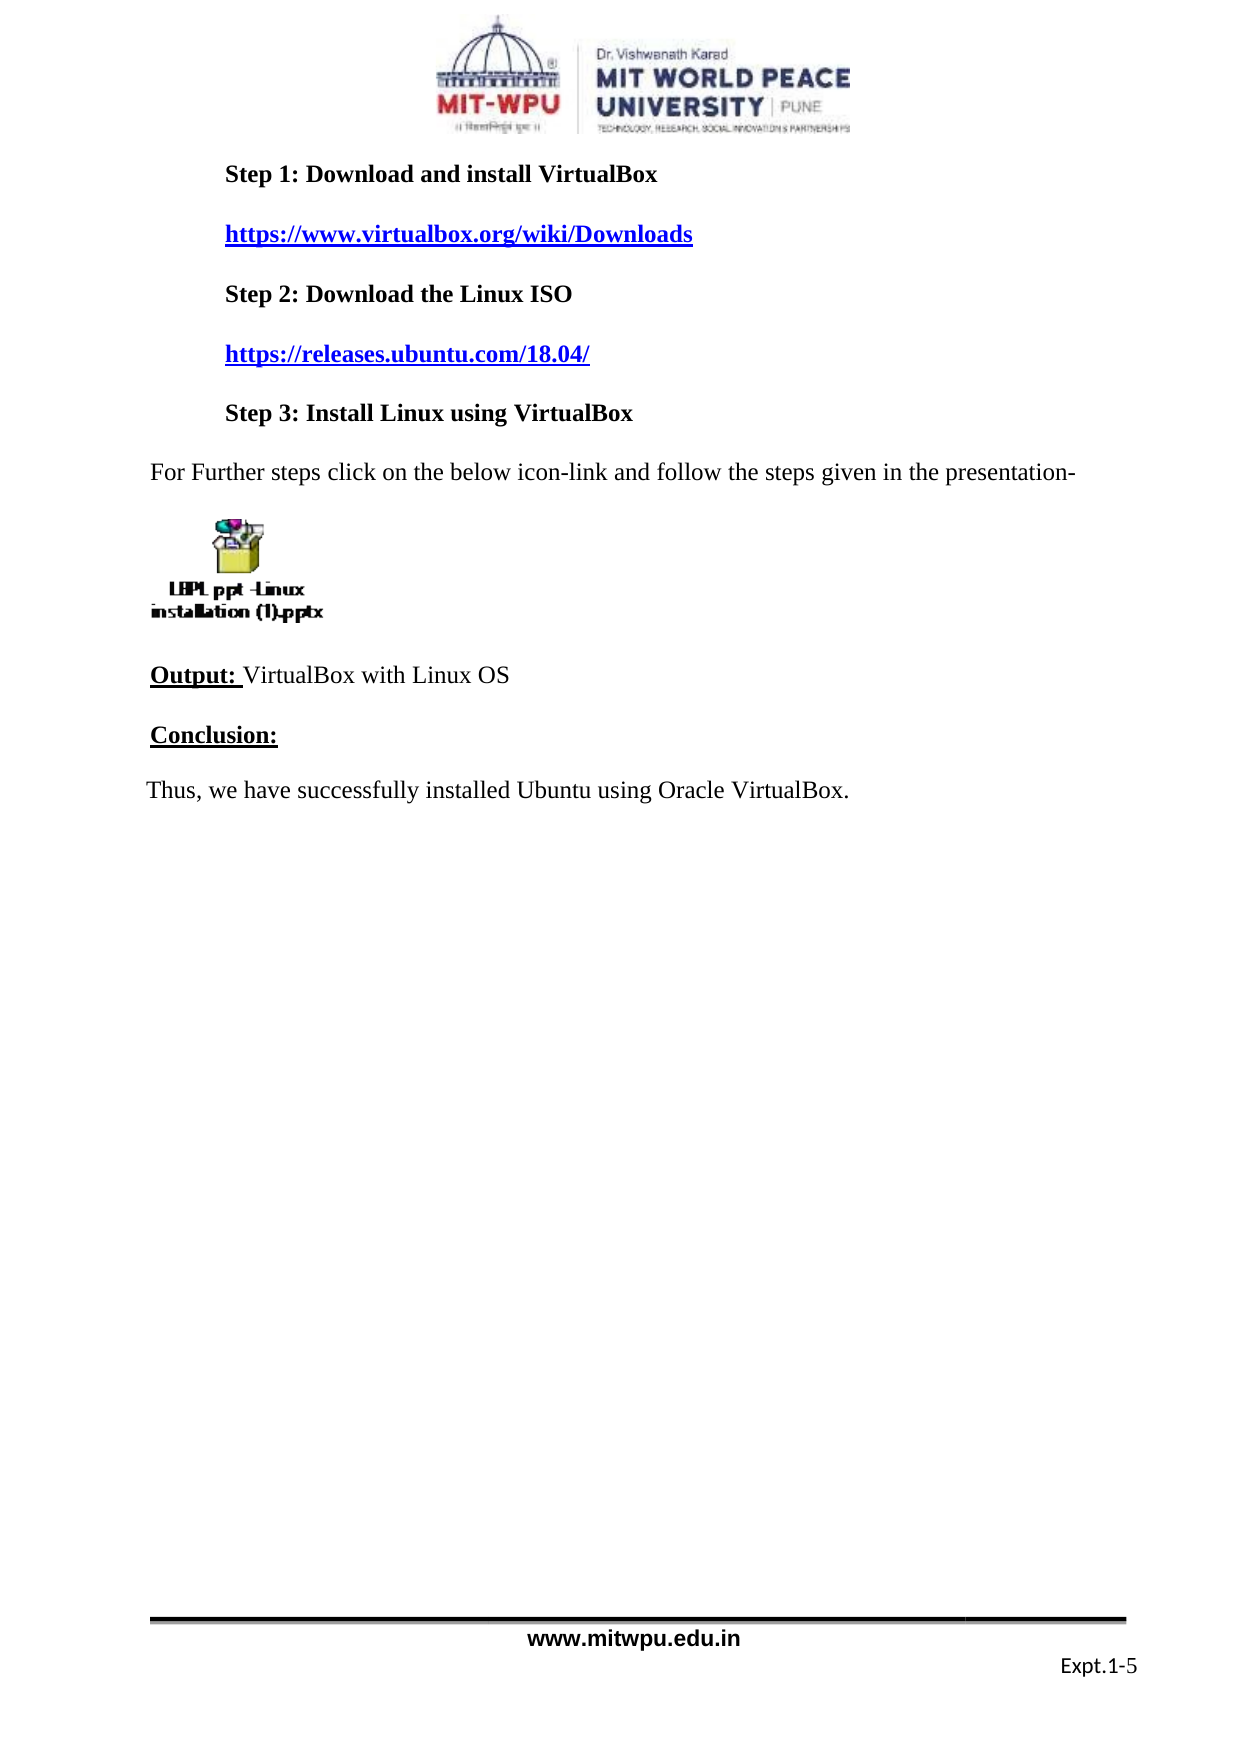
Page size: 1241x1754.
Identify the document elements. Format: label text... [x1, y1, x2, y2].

picture [151, 519, 324, 623]
text Step 2: Download the Linux ISO https://releases.ubuntu.com/18.04/ [225, 279, 591, 367]
text Step 3: Install Linux using VirtualBox [225, 398, 1173, 427]
text For Further steps click on the below icon-link and follow the steps given in the presentation- [150, 457, 1173, 486]
text Step 1: Download and install VirtualBox https://www.virtualbox.org/wiki/Downloads [225, 159, 695, 248]
text Output: VirtualBox with Linux OS [150, 660, 1173, 689]
picture [435, 14, 850, 134]
text Thus, we have successfully installed Ubuntu using Oracle VirtualBox. [135, 775, 1173, 804]
subtitle Conclusion: [150, 720, 1173, 749]
